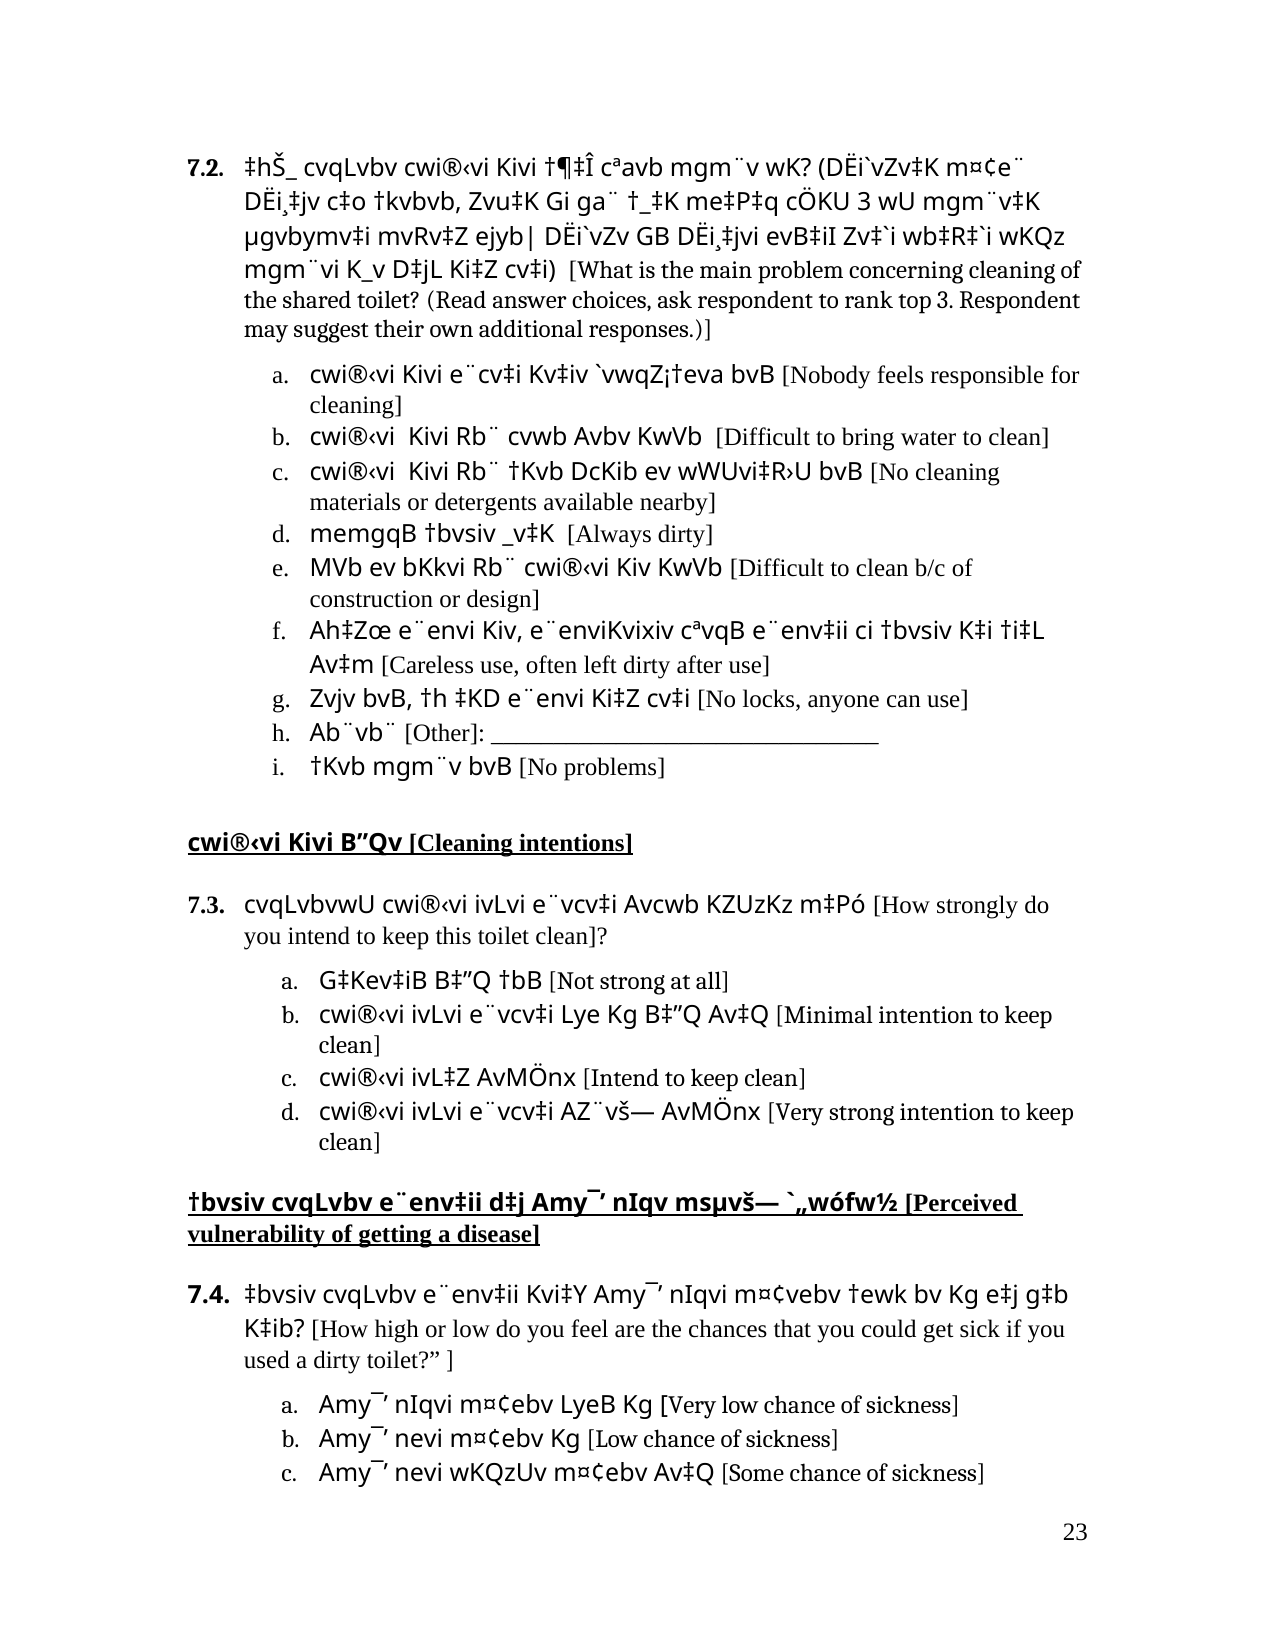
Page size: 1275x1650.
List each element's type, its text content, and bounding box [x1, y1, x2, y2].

list G‡Kev‡iB B‡”Q †bB [Not strong at all] [281, 962, 1087, 997]
list cwi®‹vi ivL‡Z AvMÖnx [Intend to keep clean] [281, 1059, 1087, 1093]
list Ab¨vb¨ [Other]: _______________________________ [272, 715, 1087, 749]
list Amy¯’ nevi wKQzUv m¤¢ebv Av‡Q [Some chance of sickness] [281, 1455, 1087, 1489]
list Amy¯’ nIqvi m¤¢ebv LyeB Kg [Very low chance of sickness] [281, 1387, 1087, 1421]
list †Kvb mgm¨v bvB [No problems] [272, 749, 1087, 783]
list ‡hŠ_ cvqLvbv cwi®‹vi Kivi †¶‡Î cªavb mgm¨v wK? (DËi`vZv‡K m¤¢e¨ DËi¸‡jv c‡o †kvbvb, Zvu‡K Gi ga¨ †_‡K me‡P‡q cÖKU 3 wU mgm¨v‡K µgvbymv‡i mvRv‡Z ejyb| DËi`vZv GB DËi¸‡jvi evB‡iI Zv‡`i wb‡R‡`i wKQz mgm¨vi K_v D‡j­L Ki‡Z cv‡i) [What is the main problem concerning cleaning of the shared toilet? (Read answer choices, ask respondent to rank top 3. Respondent may suggest their own additional responses.)] [187, 150, 1087, 344]
list Zvjv bvB, †h ‡KD e¨envi Ki‡Z cv‡i [No locks, anyone can use] [272, 681, 1087, 715]
list cwi®‹vi Kivi e¨cv‡i Kv‡iv `vwqZ¡†eva bvB [Nobody feels responsible for cleaning] [272, 356, 1087, 419]
list cwi®‹vi Kivi Rb¨ cvwb Avbv KwVb [Difficult to bring water to clean] [272, 419, 1087, 453]
list ‡bvsiv cvqLvbv e¨env‡ii Kvi‡Y Amy¯’ nIqvi m¤¢vebv †ewk bv Kg e‡j g‡b K‡ib? [How high or low do you feel are the chances that you could get sick if you used a dirty toilet?” ] [187, 1277, 1087, 1374]
list cwi®‹vi Kivi Rb¨ †Kvb DcKib ev wWUvi‡R›U bvB [No cleaning materials or detergents available nearby] [272, 453, 1087, 516]
list cvqLvbvwU cwi®‹vi ivLvi e¨vcv‡i Avcwb KZUzKz m‡Pó [How strongly do you intend to keep this toilet clean]? [187, 887, 1087, 950]
list cwi®‹vi ivLvi e¨vcv‡i Lye Kg B‡”Q Av‡Q [Minimal intention to keep clean] [281, 997, 1087, 1059]
list MVb ev bKkvi Rb¨ cwi®‹vi Kiv KwVb [Difficult to clean b/c of construction or design] [272, 550, 1087, 613]
list Amy¯’ nevi m¤¢ebv Kg [Low chance of sickness] [281, 1421, 1087, 1455]
list memgqB †bvsiv _v‡K [Always dirty] [272, 516, 1087, 550]
text †bvsiv cvqLvbv e¨env‡ii d‡j Amy¯’ nIqv msµvš— `„wófw½ [Perceived vulnerability of getting a disease] [187, 1185, 1087, 1248]
list Ah‡Zœ e¨envi Kiv, e¨enviKvixiv cªvqB e¨env‡ii ci †bvsiv K‡i †i‡L Av‡m [Careless use, often left dirty after use] [272, 613, 1087, 681]
text cwi®‹vi Kivi B”Qv [Cleaning intentions] [187, 824, 1087, 858]
list cwi®‹vi ivLvi e¨vcv‡i AZ¨vš— AvMÖnx [Very strong intention to keep clean] [281, 1093, 1087, 1156]
